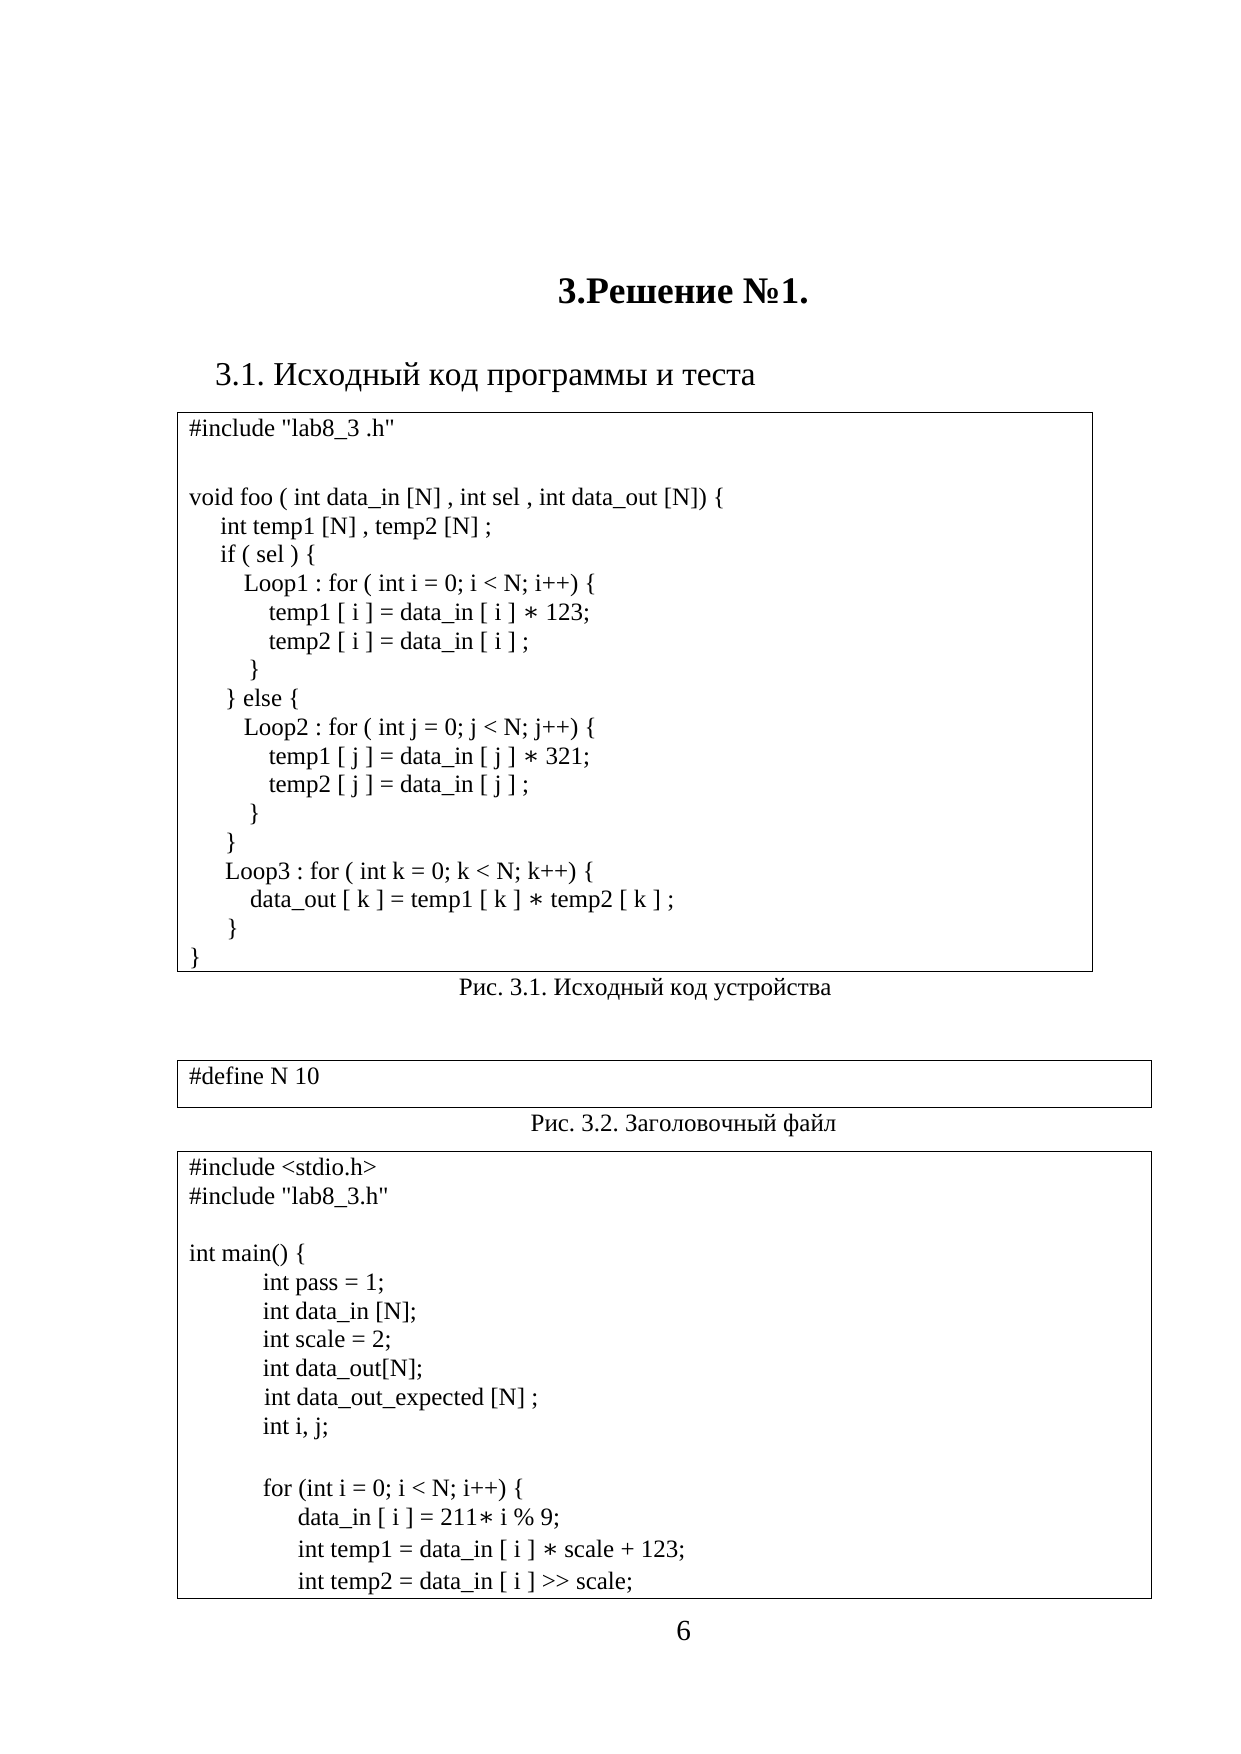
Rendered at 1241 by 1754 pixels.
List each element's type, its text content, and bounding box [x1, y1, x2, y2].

text Рис. 3.1. Исходный код устройства [177, 972, 831, 1001]
subtitle 3.1. Исходный код программы и теста [177, 354, 1152, 393]
text Рис. 3.2. Заголовочный файл [177, 1108, 1152, 1137]
table_header #define N 10 [178, 1061, 1151, 1107]
subtitle 3.Решение №1. [177, 269, 1152, 312]
table_header #include "lab8_3 .h" void foo ( int data_in [N] , int sel , int data_out [N]) { int temp1 [N] , temp2 [N] ; if ( sel ) { Loop1 : for ( int i = 0; i < N; i++) { temp1 [ i ] = data_in [ i ] ∗ 123; temp2 [ i ] = data_in [ i ] ; } } else { Loop2 : for ( int j = 0; j < N; j++) { temp1 [ j ] = data_in [ j ] ∗ 321; temp2 [ j ] = data_in [ j ] ; } } Loop3 : for ( int k = 0; k < N; k++) { data_out [ k ] = temp1 [ k ] ∗ temp2 [ k ] ; } } [178, 413, 1092, 971]
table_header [178, 1152, 1151, 1598]
